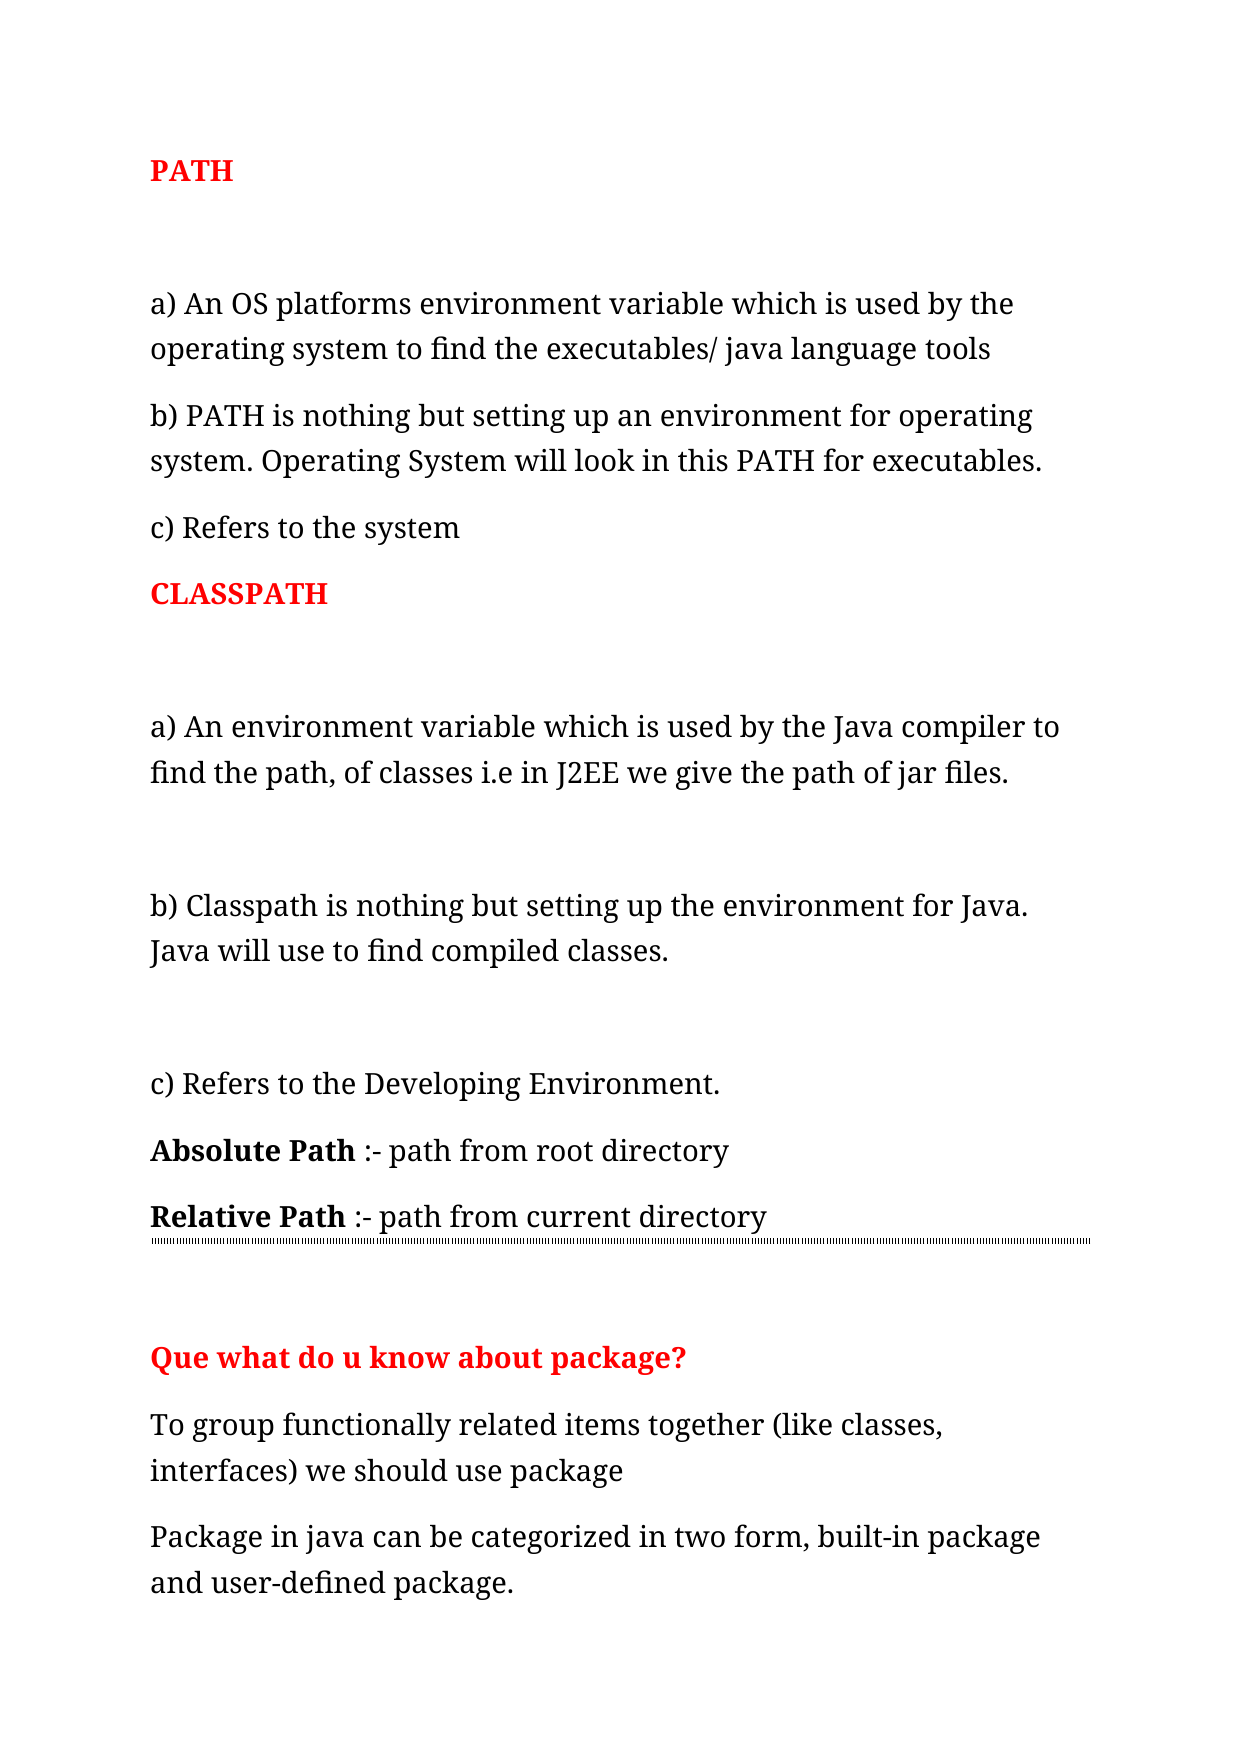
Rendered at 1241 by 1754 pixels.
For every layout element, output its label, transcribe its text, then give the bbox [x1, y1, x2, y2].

text c) Refers to the Developing Environment. [150, 1063, 1090, 1103]
text a) An OS platforms environment variable which is used by the operating system to find the executables/ java language tools [150, 283, 1090, 368]
text CLASSPATH [150, 573, 1090, 613]
text a) An environment variable which is used by the Java compiler to find the path, of classes i.e in J2EE we give the path of jar files. [150, 706, 1090, 792]
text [150, 1404, 1090, 1489]
text Relative Path :- path from current directory [150, 1196, 1090, 1244]
text b) Classpath is nothing but setting up the environment for Java. Java will use to find compiled classes. [150, 885, 1090, 970]
text Que what do u know about package? [150, 1338, 1090, 1377]
text PATH [150, 150, 1090, 190]
text b) PATH is nothing but setting up an environment for operating system. Operating System will look in this PATH for executables. [150, 395, 1090, 480]
text c) Refers to the system [150, 507, 1090, 547]
text Absolute Path :- path from root directory [150, 1130, 1090, 1170]
text Package in java can be categorized in two form, built-in package and user-defined package. [150, 1516, 1090, 1602]
